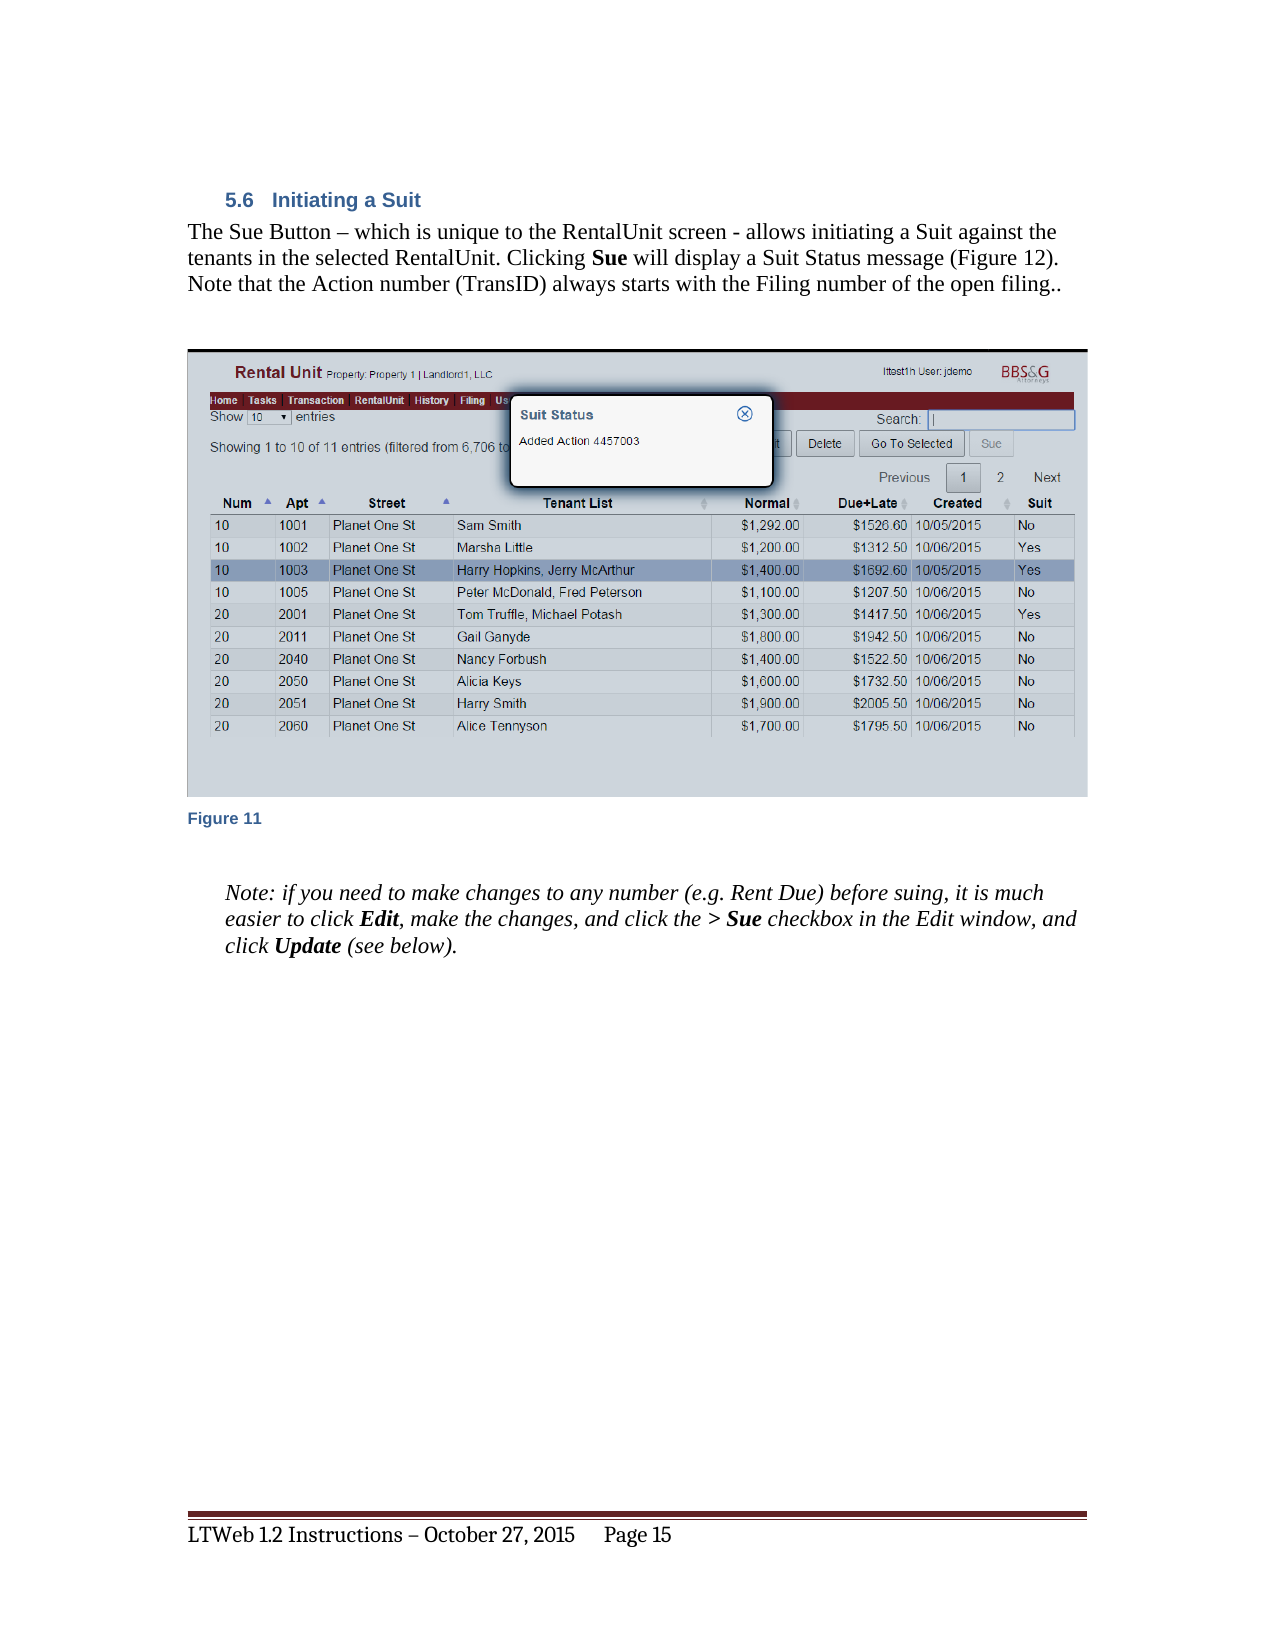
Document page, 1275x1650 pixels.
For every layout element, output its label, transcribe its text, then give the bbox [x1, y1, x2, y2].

text Note: if you need to make changes to any number (e.g. Rent Due) before suing, it is much easier to click Edit, make the changes, and click the > Sue checkbox in the Edit window, and click Update (see below). [225, 879, 1087, 958]
subtitle Initiating a Suit [225, 187, 1087, 211]
text The Sue Button – which is unique to the RentalUnit screen - allows initiating a Suit against the tenants in the selected RentalUnit. Clicking Sue will display a Suit Status message (Figure 12). Note that the Action number (TransID) always starts with the Filing number of the open filing.. [187, 218, 1087, 297]
picture [187, 349, 1088, 797]
